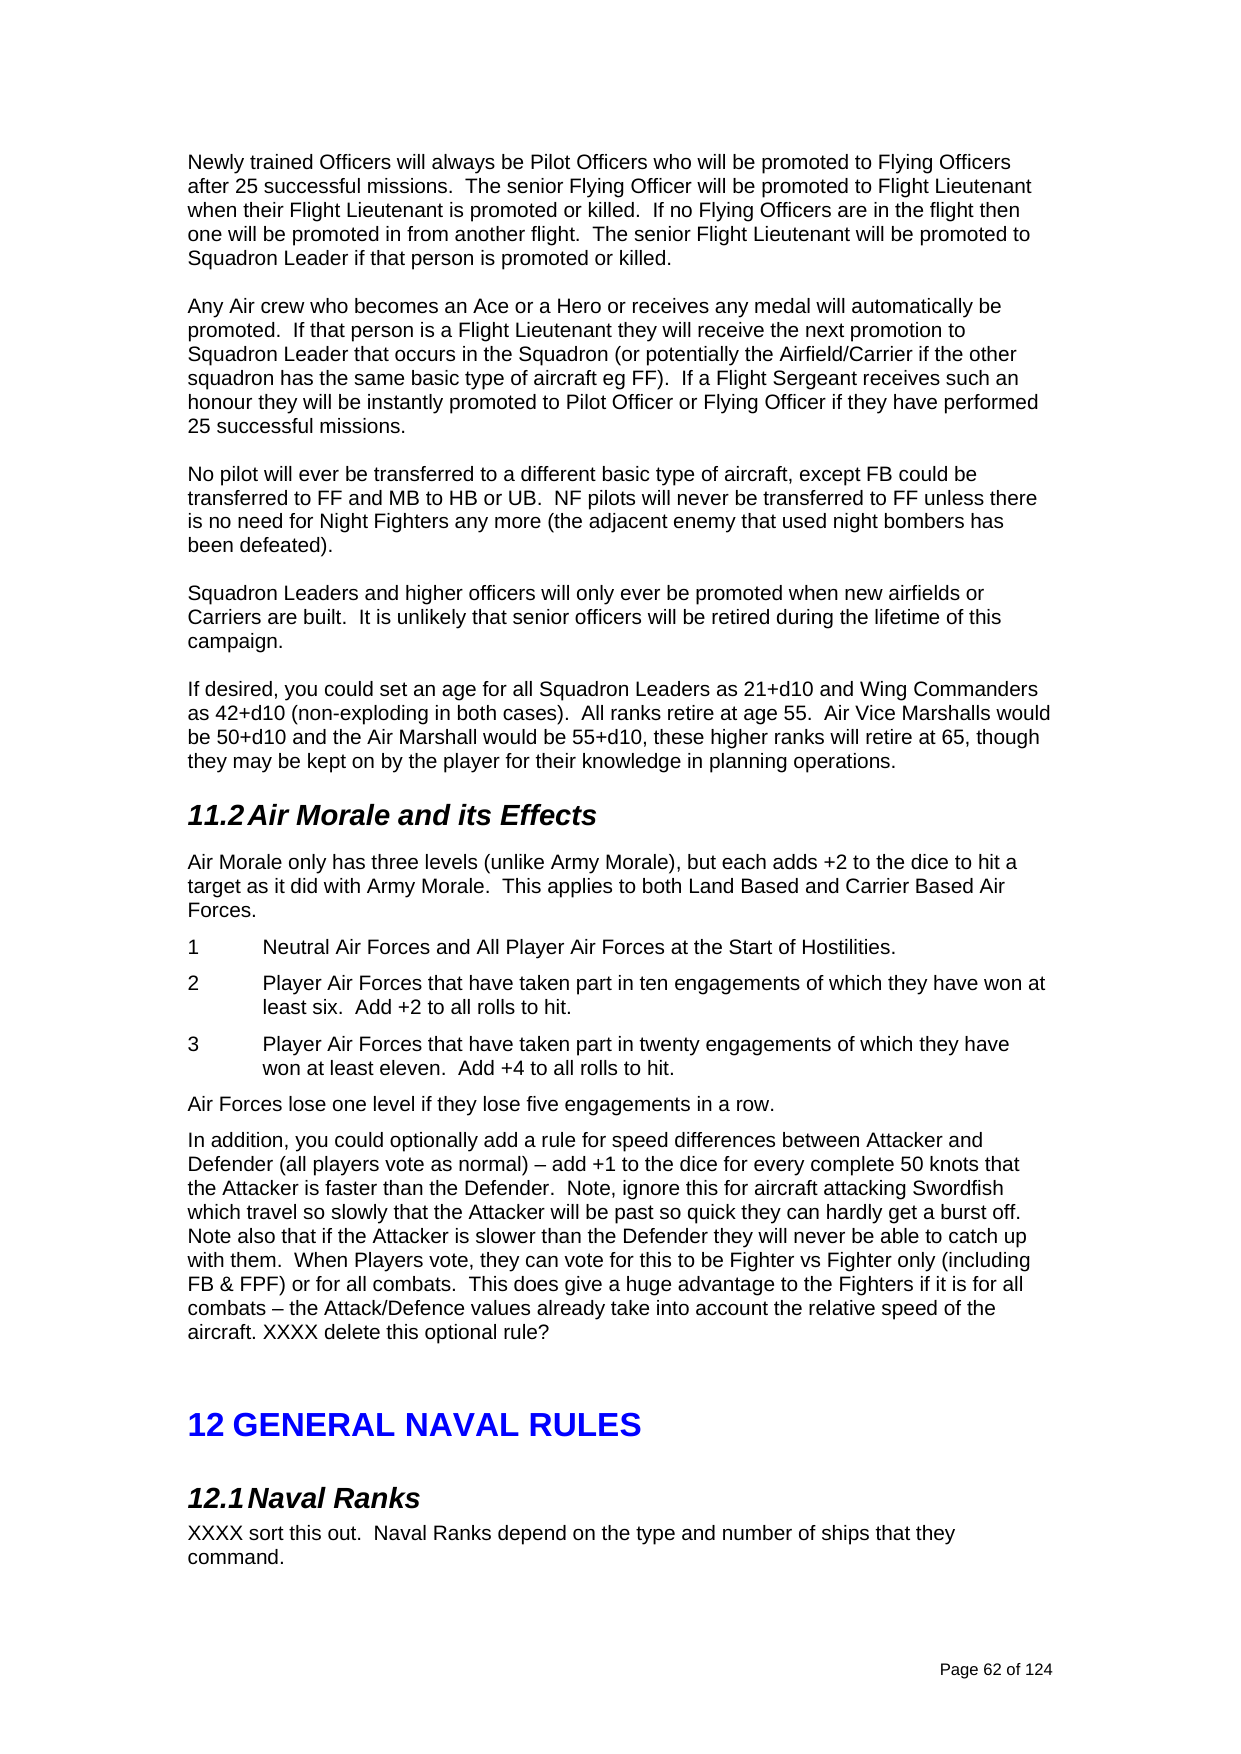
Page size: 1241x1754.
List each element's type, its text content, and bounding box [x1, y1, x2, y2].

list Neutral Air Forces and All Player Air Forces at the Start of Hostilities. [187, 934, 1053, 958]
text If desired, you could set an age for all Squadron Leaders as 21+d10 and Wing Commanders as 42+d10 (non-exploding in both cases). All ranks retire at age 55. Air Vice Marshalls would be 50+d10 and the Air Marshall would be 55+d10, these higher ranks will retire at 65, though they may be kept on by the player for their knowledge in planning operations. [187, 677, 1053, 773]
subtitle Naval Ranks [187, 1481, 1053, 1515]
list Player Air Forces that have taken part in twenty engagements of which they have won at least eleven. Add +4 to all rolls to hit. [187, 1031, 1053, 1079]
subtitle Air Morale and its Effects [187, 798, 1053, 831]
subtitle GENERAL NAVAL RULES [187, 1405, 1053, 1444]
text Newly trained Officers will always be Pilot Officers who will be promoted to Flying Officers after 25 successful missions. The senior Flying Officer will be promoted to Flight Lieutenant when their Flight Lieutenant is promoted or killed. If no Flying Officers are in the flight then one will be promoted in from another flight. The senior Flight Lieutenant will be promoted to Squadron Leader if that person is promoted or killed. [187, 150, 1053, 270]
text Squadron Leaders and higher officers will only ever be promoted when new airfields or Carriers are built. It is unlikely that senior officers will be retired during the lifetime of this campaign. [187, 581, 1053, 653]
list Player Air Forces that have taken part in ten engagements of which they have won at least six. Add +2 to all rolls to hit. [187, 971, 1053, 1019]
text XXXX sort this out. Naval Ranks depend on the type and number of ships that they command. [187, 1521, 1053, 1569]
text In addition, you could optionally add a rule for speed differences between Attacker and Defender (all players vote as normal) – add +1 to the dice for every complete 50 knots that the Attacker is faster than the Defender. Note, ignore this for aircraft attacking Swordfish which travel so slowly that the Attacker will be past so quick they can hardly get a burst off. Note also that if the Attacker is slower than the Defender they will never be able to catch up with them. When Players vote, they can vote for this to be Fighter vs Fighter only (including FB & FPF) or for all combats. This does give a huge advantage to the Fighters if it is for all combats – the Attack/Defence values already take into account the relative speed of the aircraft. XXXX delete this optional rule? [187, 1128, 1053, 1344]
text Air Morale only has three levels (unlike Army Morale), but each adds +2 to the dice to hit a target as it did with Army Morale. This applies to both Land Based and Carrier Based Air Forces. [187, 850, 1053, 922]
text Air Forces lose one level if they lose five engagements in a row. [187, 1092, 1053, 1116]
text No pilot will ever be transferred to a different basic type of aircraft, except FB could be transferred to FF and MB to HB or UB. NF pilots will never be transferred to FF unless there is no need for Night Fighters any more (the adjacent enemy that used night bombers has been defeated). [187, 461, 1053, 557]
text Any Air crew who becomes an Ace or a Hero or receives any medal will automatically be promoted. If that person is a Flight Lieutenant they will receive the next promotion to Squadron Leader that occurs in the Squadron (or potentially the Airfield/Carrier if the other squadron has the same basic type of aircraft eg FF). If a Flight Sergeant receives such an honour they will be instantly promoted to Pilot Officer or Flying Officer if they have performed 25 successful missions. [187, 294, 1053, 437]
